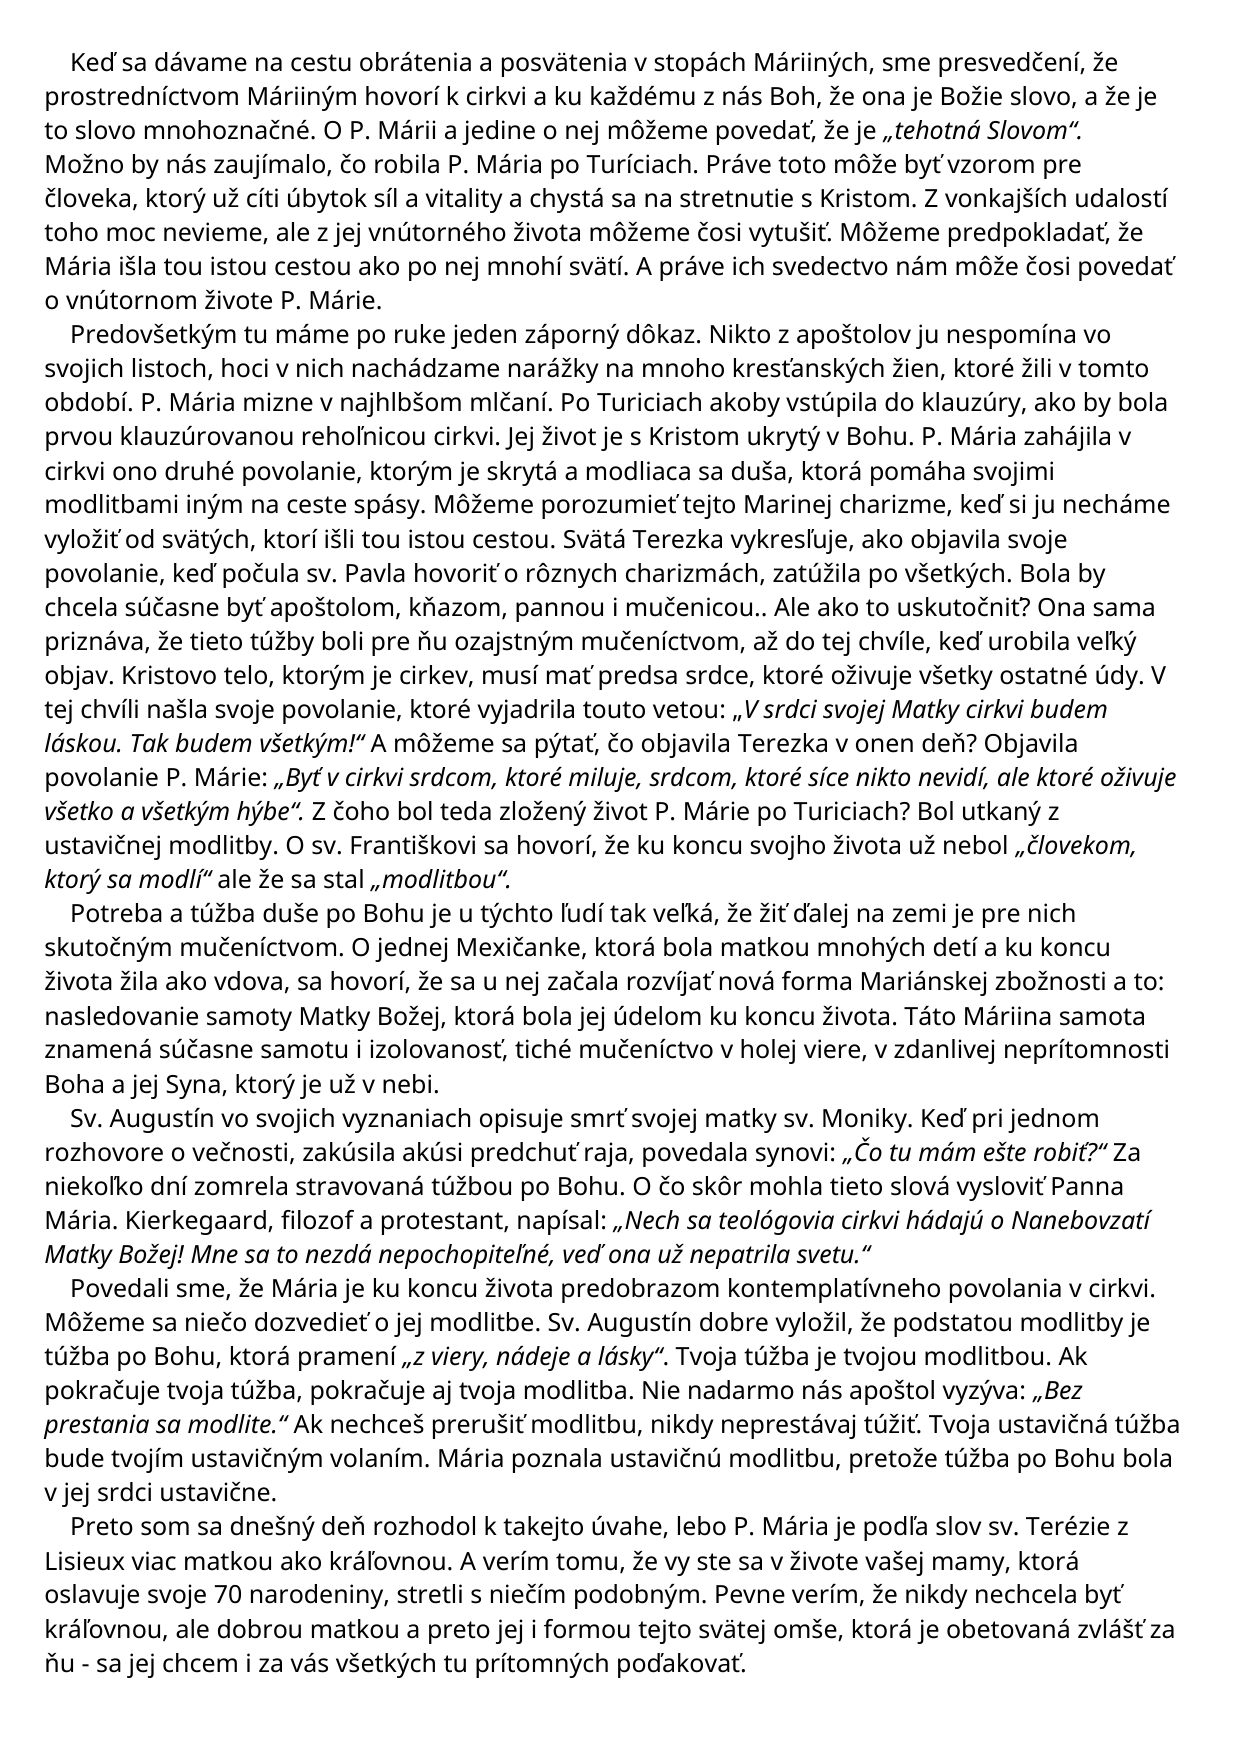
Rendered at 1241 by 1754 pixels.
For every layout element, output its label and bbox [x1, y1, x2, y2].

text [44, 44, 1181, 1679]
